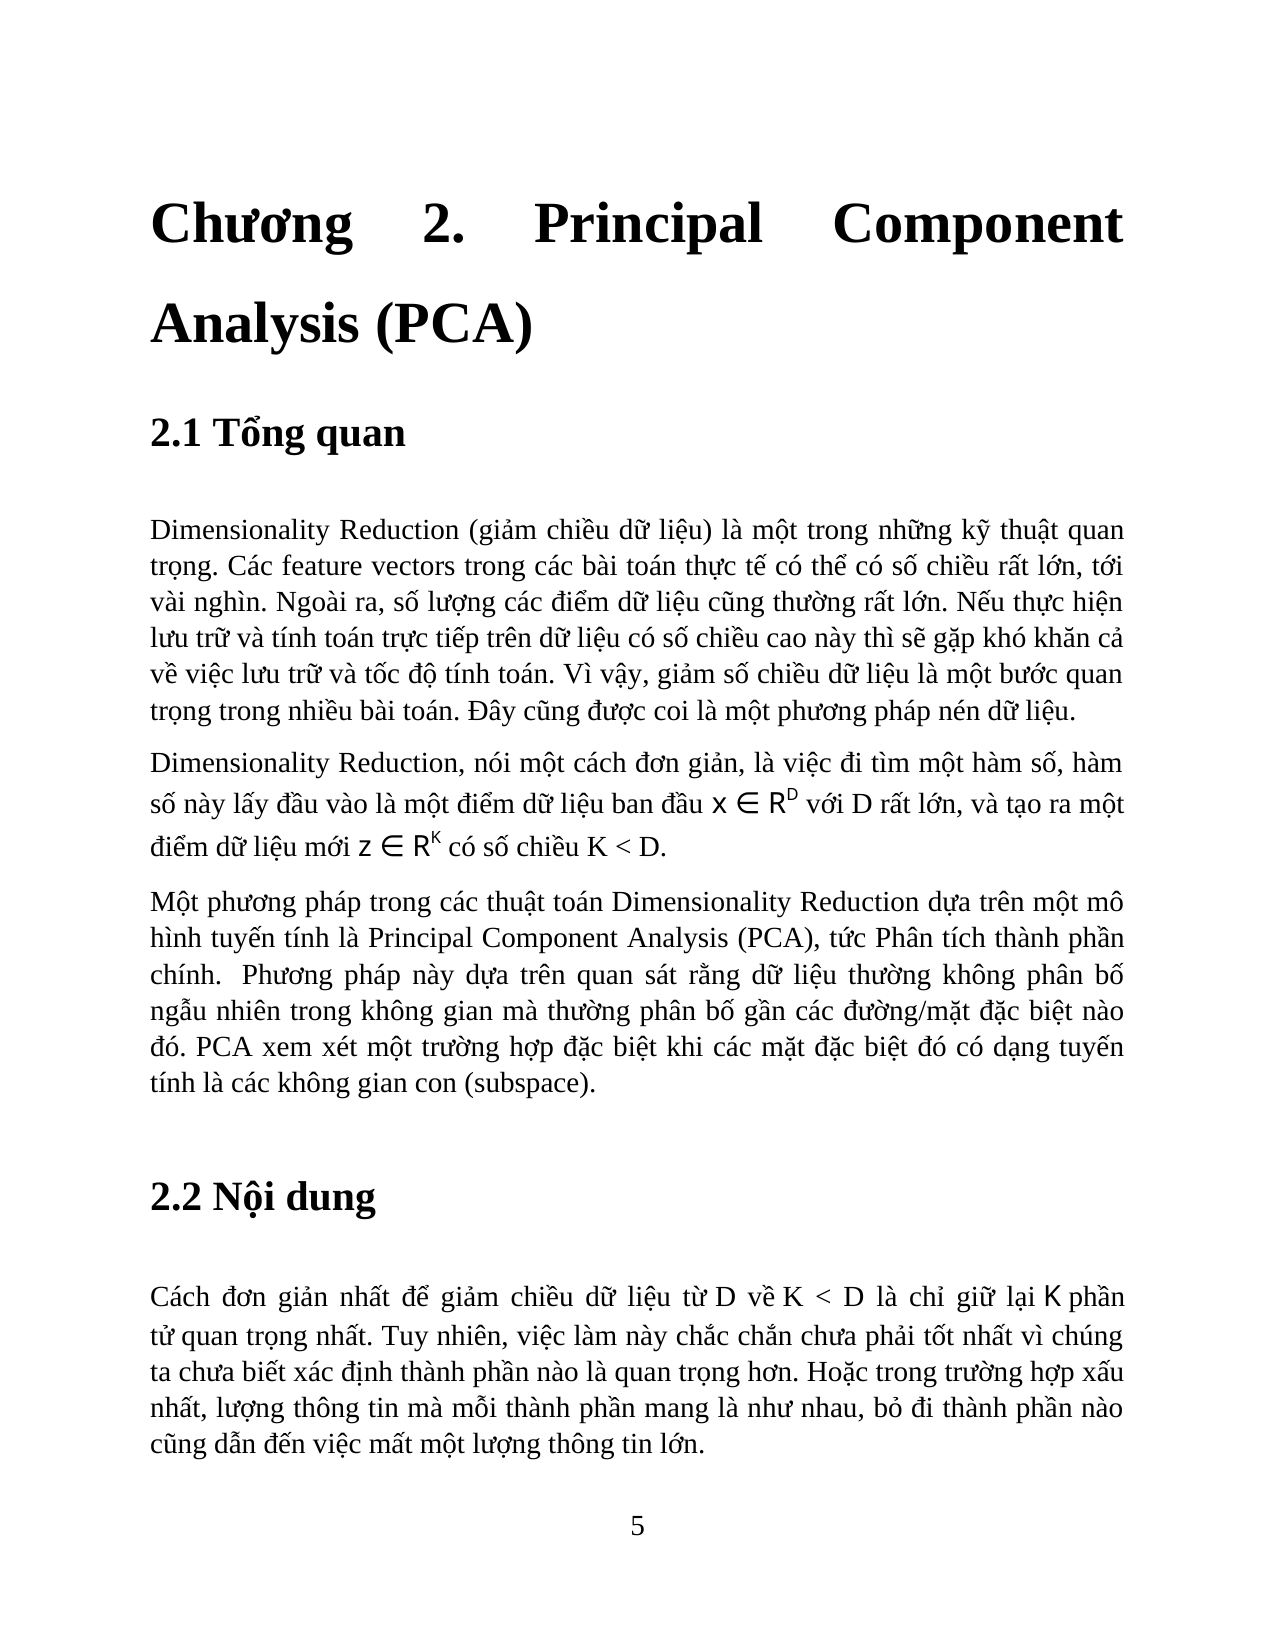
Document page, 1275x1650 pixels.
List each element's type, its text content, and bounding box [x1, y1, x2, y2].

text Dimensionality Reduction (giảm chiều dữ liệu) là một trong những kỹ thuật quan trọng. Các feature vectors trong các bài toán thực tế có thể có số chiều rất lớn, tới vài nghìn. Ngoài ra, số lượng các điểm dữ liệu cũng thường rất lớn. Nếu thực hiện lưu trữ và tính toán trực tiếp trên dữ liệu có số chiều cao này thì sẽ gặp khó khăn cả về việc lưu trữ và tốc độ tính toán. Vì vậy, giảm số chiều dữ liệu là một bước quan trọng trong nhiều bài toán. Đây cũng được coi là một phương pháp nén dữ liệu. [150, 512, 1125, 726]
text Dimensionality Reduction, nói một cách đơn giản, là việc đi tìm một hàm số, hàm số này lấy đầu vào là một điểm dữ liệu ban đầu x ∈ RD với D rất lớn, và tạo ra một điểm dữ liệu mới z ∈ RK có số chiều K < D. [150, 746, 1125, 865]
text Một phương pháp trong các thuật toán Dimensionality Reduction dựa trên một mô hình tuyến tính là Principal Component Analysis (PCA), tức Phân tích thành phần chính. Phương pháp này dựa trên quan sát rằng dữ liệu thường không phân bố ngẫu nhiên trong không gian mà thường phân bố gần các đường/mặt đặc biệt nào đó. PCA xem xét một trường hợp đặc biệt khi các mặt đặc biệt đó có dạng tuyến tính là các không gian con (subspace). [150, 884, 1125, 1099]
subtitle 2.2 Nội dung [150, 1171, 1125, 1219]
subtitle Chương 2. Principal Component Analysis (PCA) [150, 187, 1125, 355]
text Cách đơn giản nhất để giảm chiều dữ liệu từ D về K < D là chỉ giữ lại K phần tử quan trọng nhất. Tuy nhiên, việc làm này chắc chắn chưa phải tốt nhất vì chúng ta chưa biết xác định thành phần nào là quan trọng hơn. Hoặc trong trường hợp xấu nhất, lượng thông tin mà mỗi thành phần mang là như nhau, bỏ đi thành phần nào cũng dẫn đến việc mất một lượng thông tin lớn. [150, 1275, 1125, 1460]
subtitle 2.1 Tổng quan [150, 407, 1125, 455]
